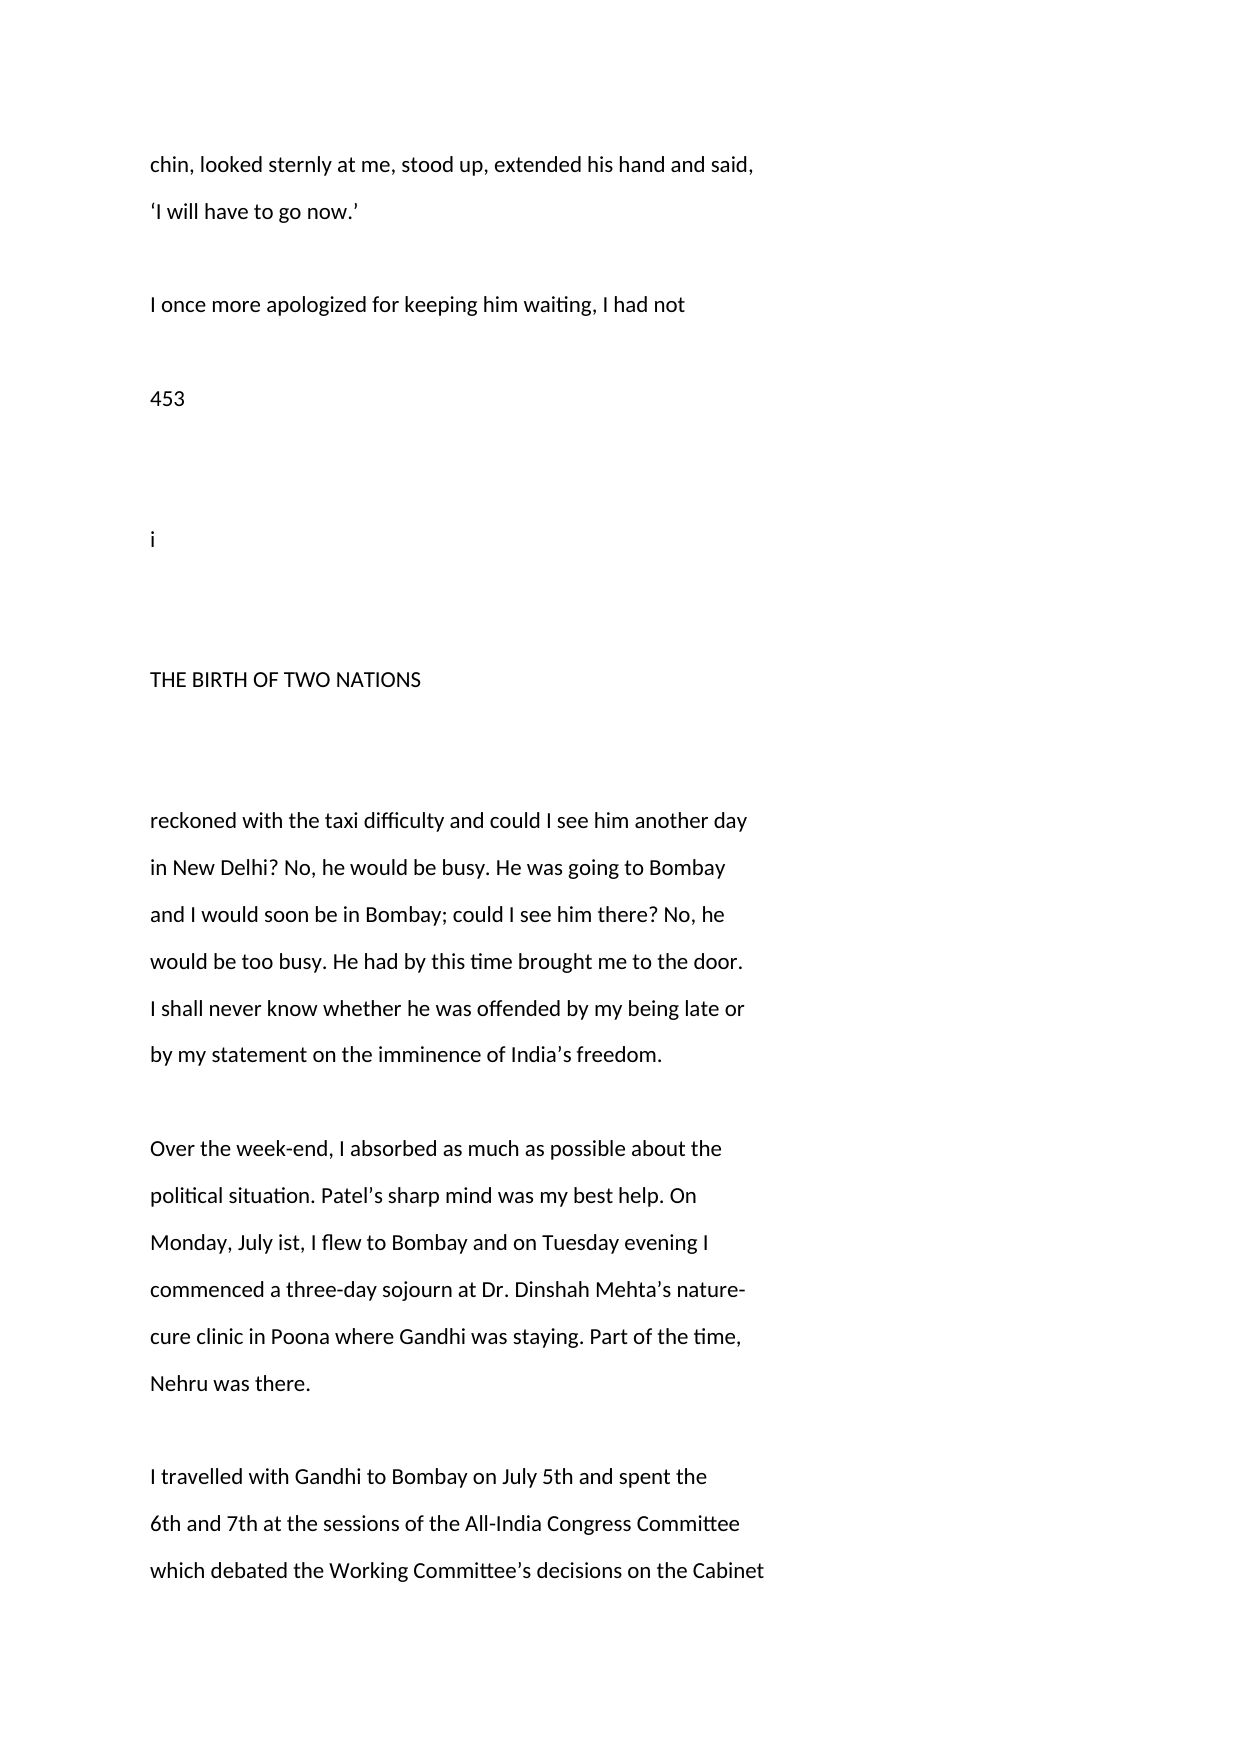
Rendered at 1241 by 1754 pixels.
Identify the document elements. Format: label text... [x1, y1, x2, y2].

text in New Delhi? No, he would be busy. He was going to Bombay [150, 853, 1090, 881]
text Monday, July ist, I flew to Bombay and on Tuesday evening I [150, 1228, 1090, 1256]
text cure clinic in Poona where Gandhi was staying. Part of the time, [150, 1322, 1090, 1350]
text which debated the Working Committee’s decisions on the Cabinet [150, 1556, 1090, 1584]
text chin, looked sternly at me, stood up, extended his hand and said, [150, 150, 1090, 178]
text Nehru was there. [150, 1369, 1090, 1397]
text Over the week-end, I absorbed as much as possible about the [150, 1134, 1090, 1162]
text I shall never know whether he was offended by my being late or [150, 994, 1090, 1022]
text political situation. Patel’s sharp mind was my best help. On [150, 1181, 1090, 1209]
text ‘I will have to go now.’ [150, 197, 1090, 225]
text i [150, 525, 1090, 553]
text I once more apologized for keeping him waiting, I had not [150, 291, 1090, 319]
text I travelled with Gandhi to Bombay on July 5th and spent the [150, 1462, 1090, 1491]
text by my statement on the imminence of India’s freedom. [150, 1041, 1090, 1069]
text and I would soon be in Bombay; could I see him there? No, he [150, 900, 1090, 928]
text THE BIRTH OF TWO NATIONS [150, 666, 1090, 694]
text 6th and 7th at the sessions of the All-India Congress Committee [150, 1509, 1090, 1537]
text commenced a three-day sojourn at Dr. Dinshah Mehta’s nature- [150, 1275, 1090, 1303]
text reckoned with the taxi difficulty and could I see him another day [150, 806, 1090, 834]
text 453 [150, 384, 1090, 412]
text would be too busy. He had by this time brought me to the door. [150, 947, 1090, 975]
